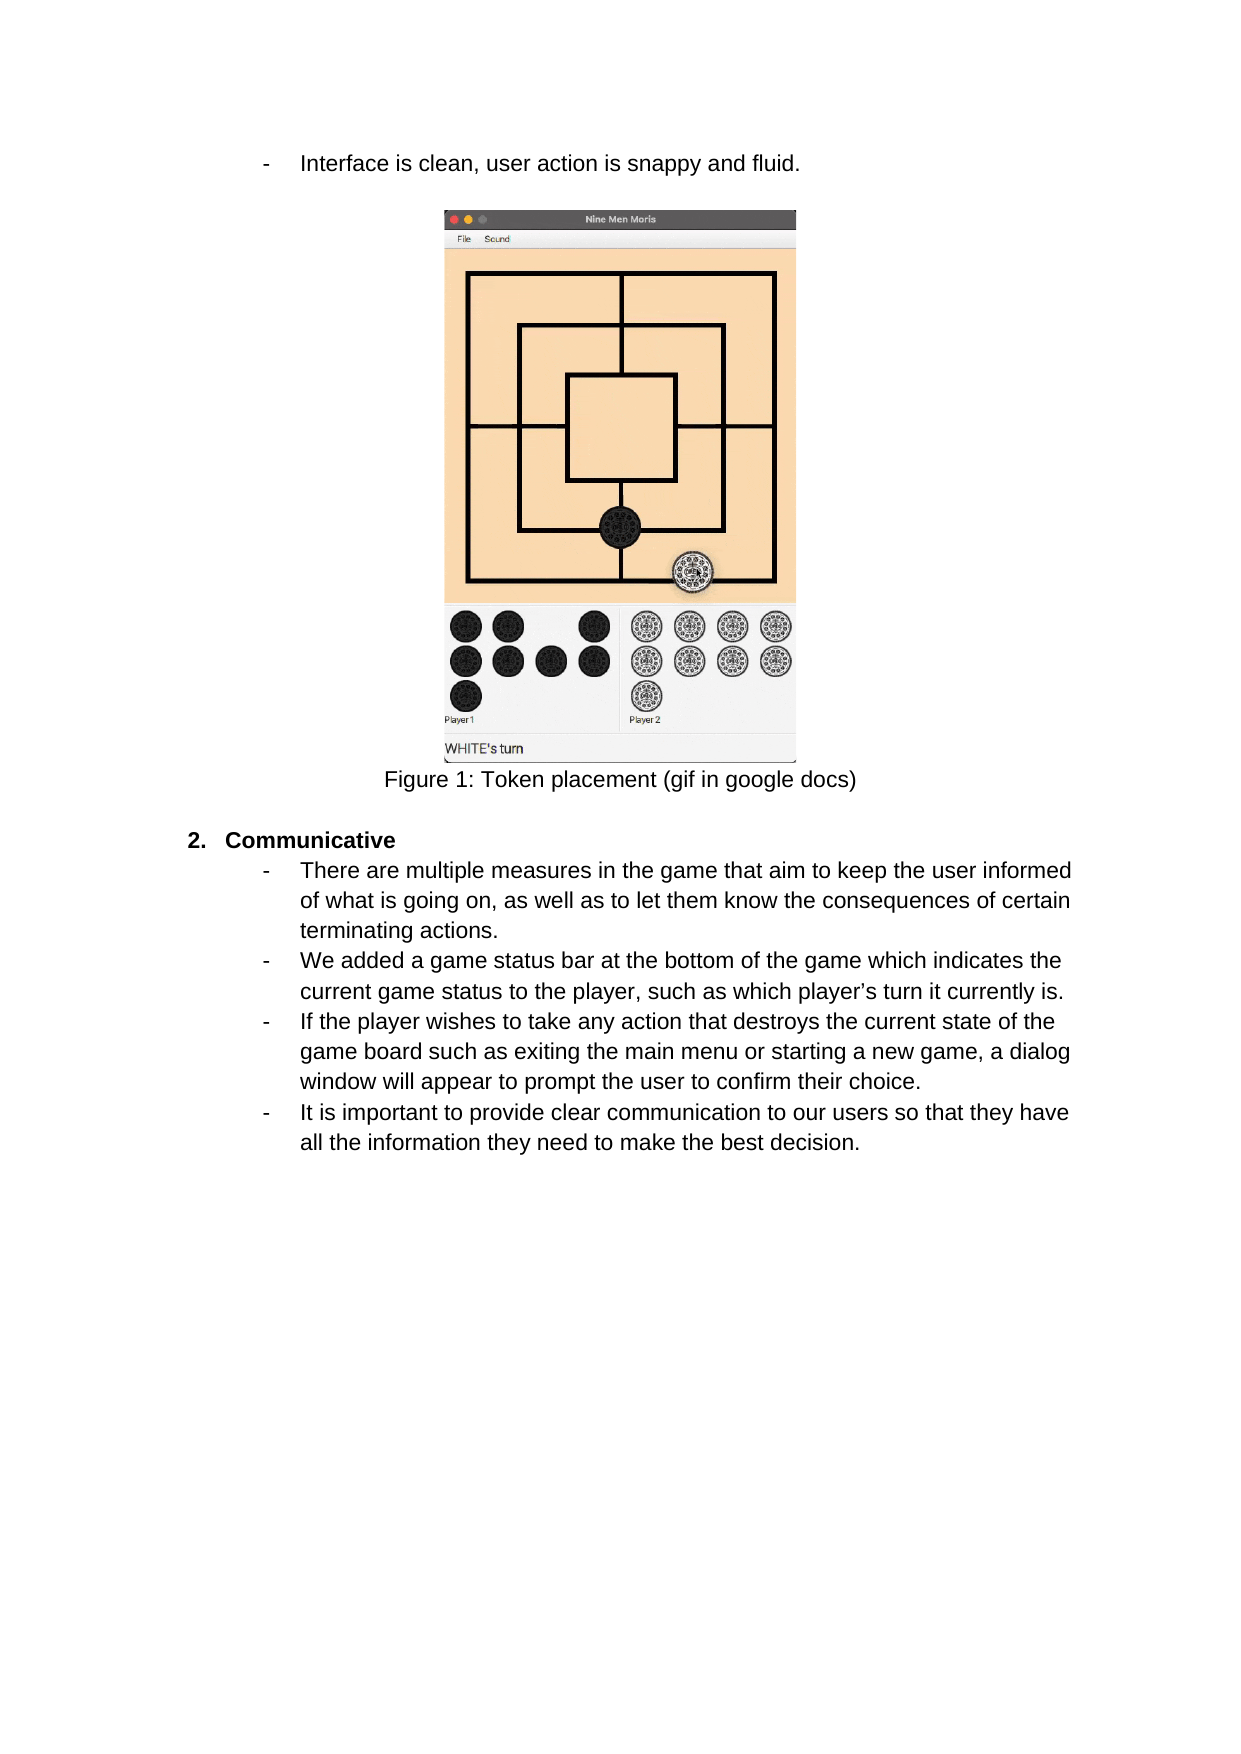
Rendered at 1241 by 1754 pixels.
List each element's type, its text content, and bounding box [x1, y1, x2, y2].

list If the player wishes to take any action that destroys the current state of the game board such as exiting the main menu or starting a new game, a dialog window will appear to prompt the user to confirm their choice. [262, 1008, 1090, 1094]
list Interface is clean, user action is snappy and fluid. [262, 150, 1090, 176]
list There are multiple measures in the game that aim to keep the user informed of what is going on, as well as to let them know the consequences of certain terminating actions. [262, 857, 1090, 943]
list We added a game status bar at the bottom of the game which indicates the current game status to the player, such as which player’s turn it currently is. [262, 947, 1090, 1004]
text Figure 1: Token placement (gif in google docs) [150, 766, 1090, 792]
list Communicative [187, 827, 1090, 853]
list It is important to provide clear communication to our users so that they have all the information they need to make the best decision. [262, 1098, 1090, 1155]
picture [444, 210, 797, 763]
